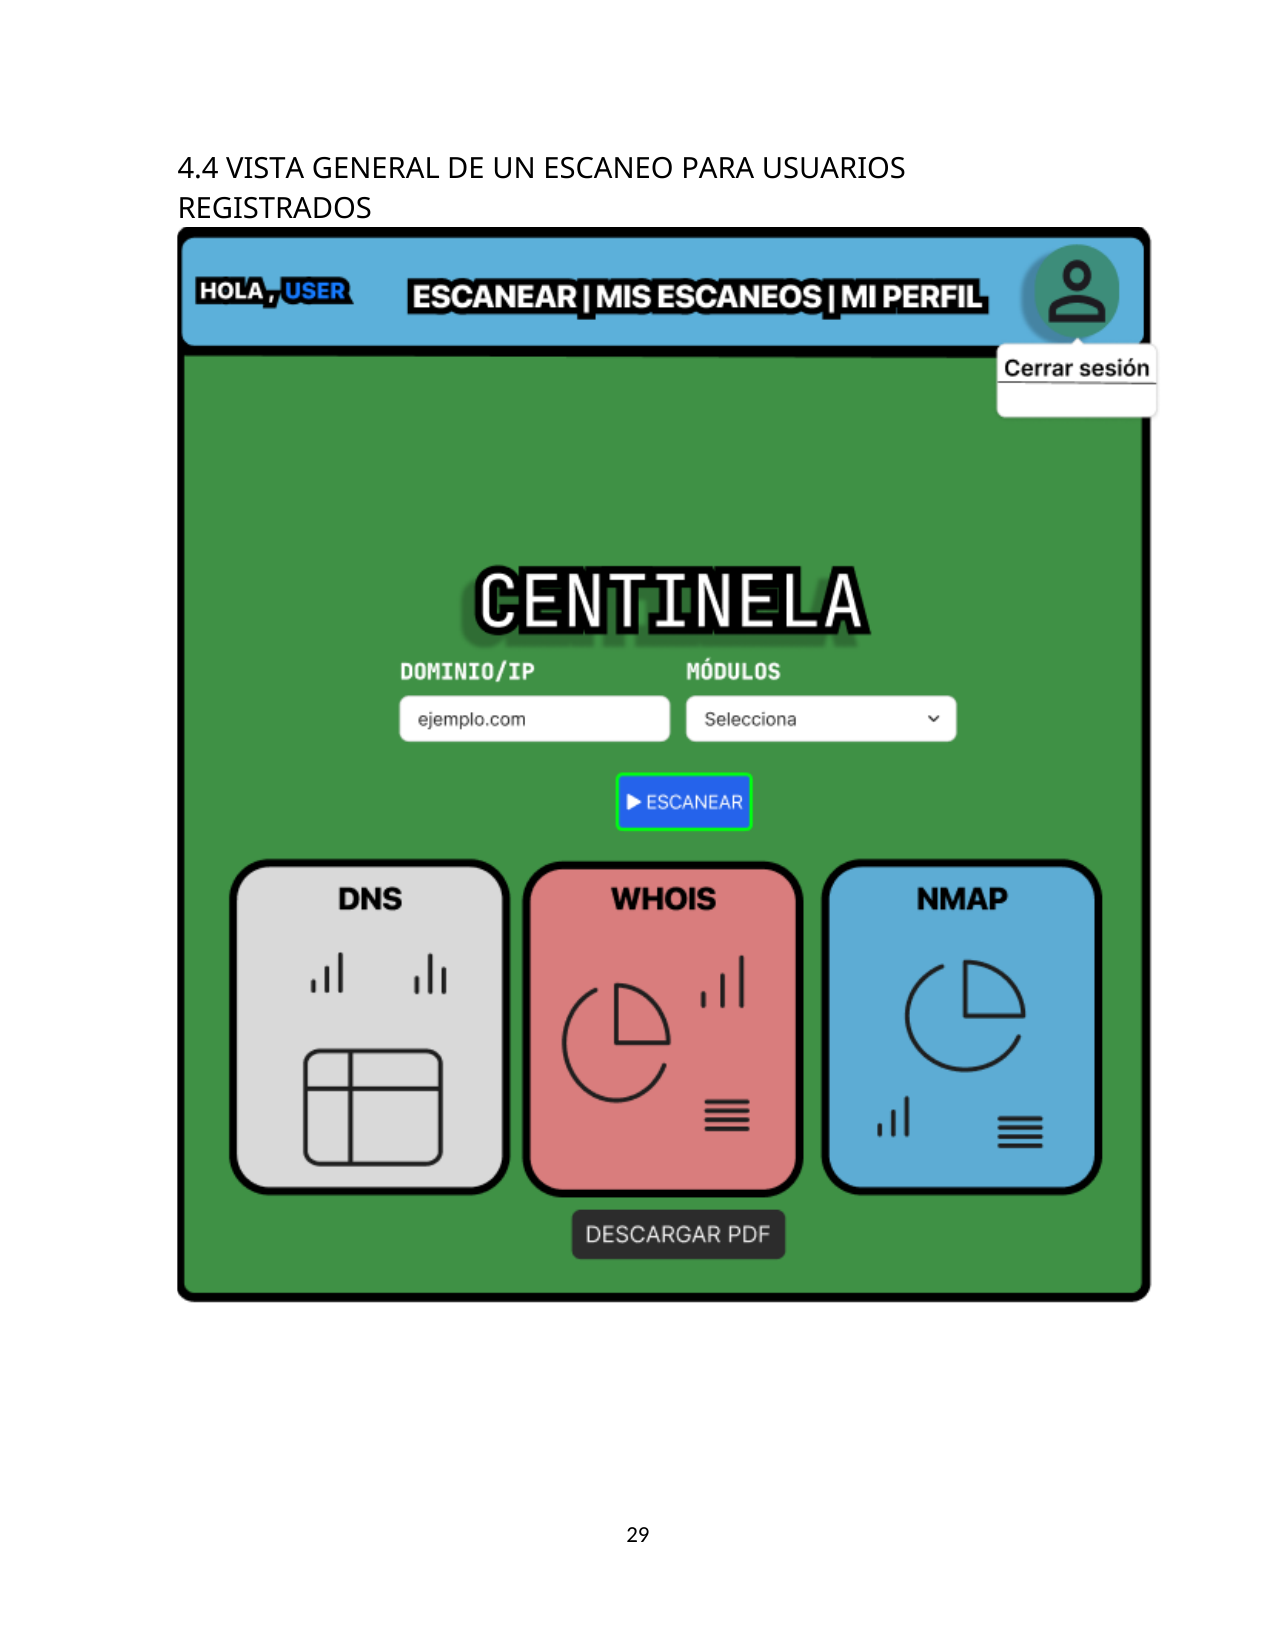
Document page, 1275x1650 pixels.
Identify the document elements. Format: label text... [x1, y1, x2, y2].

picture [177, 227, 1161, 1307]
subtitle 4.4 vista general de un escaneo para usuarios registrados [177, 148, 1098, 227]
